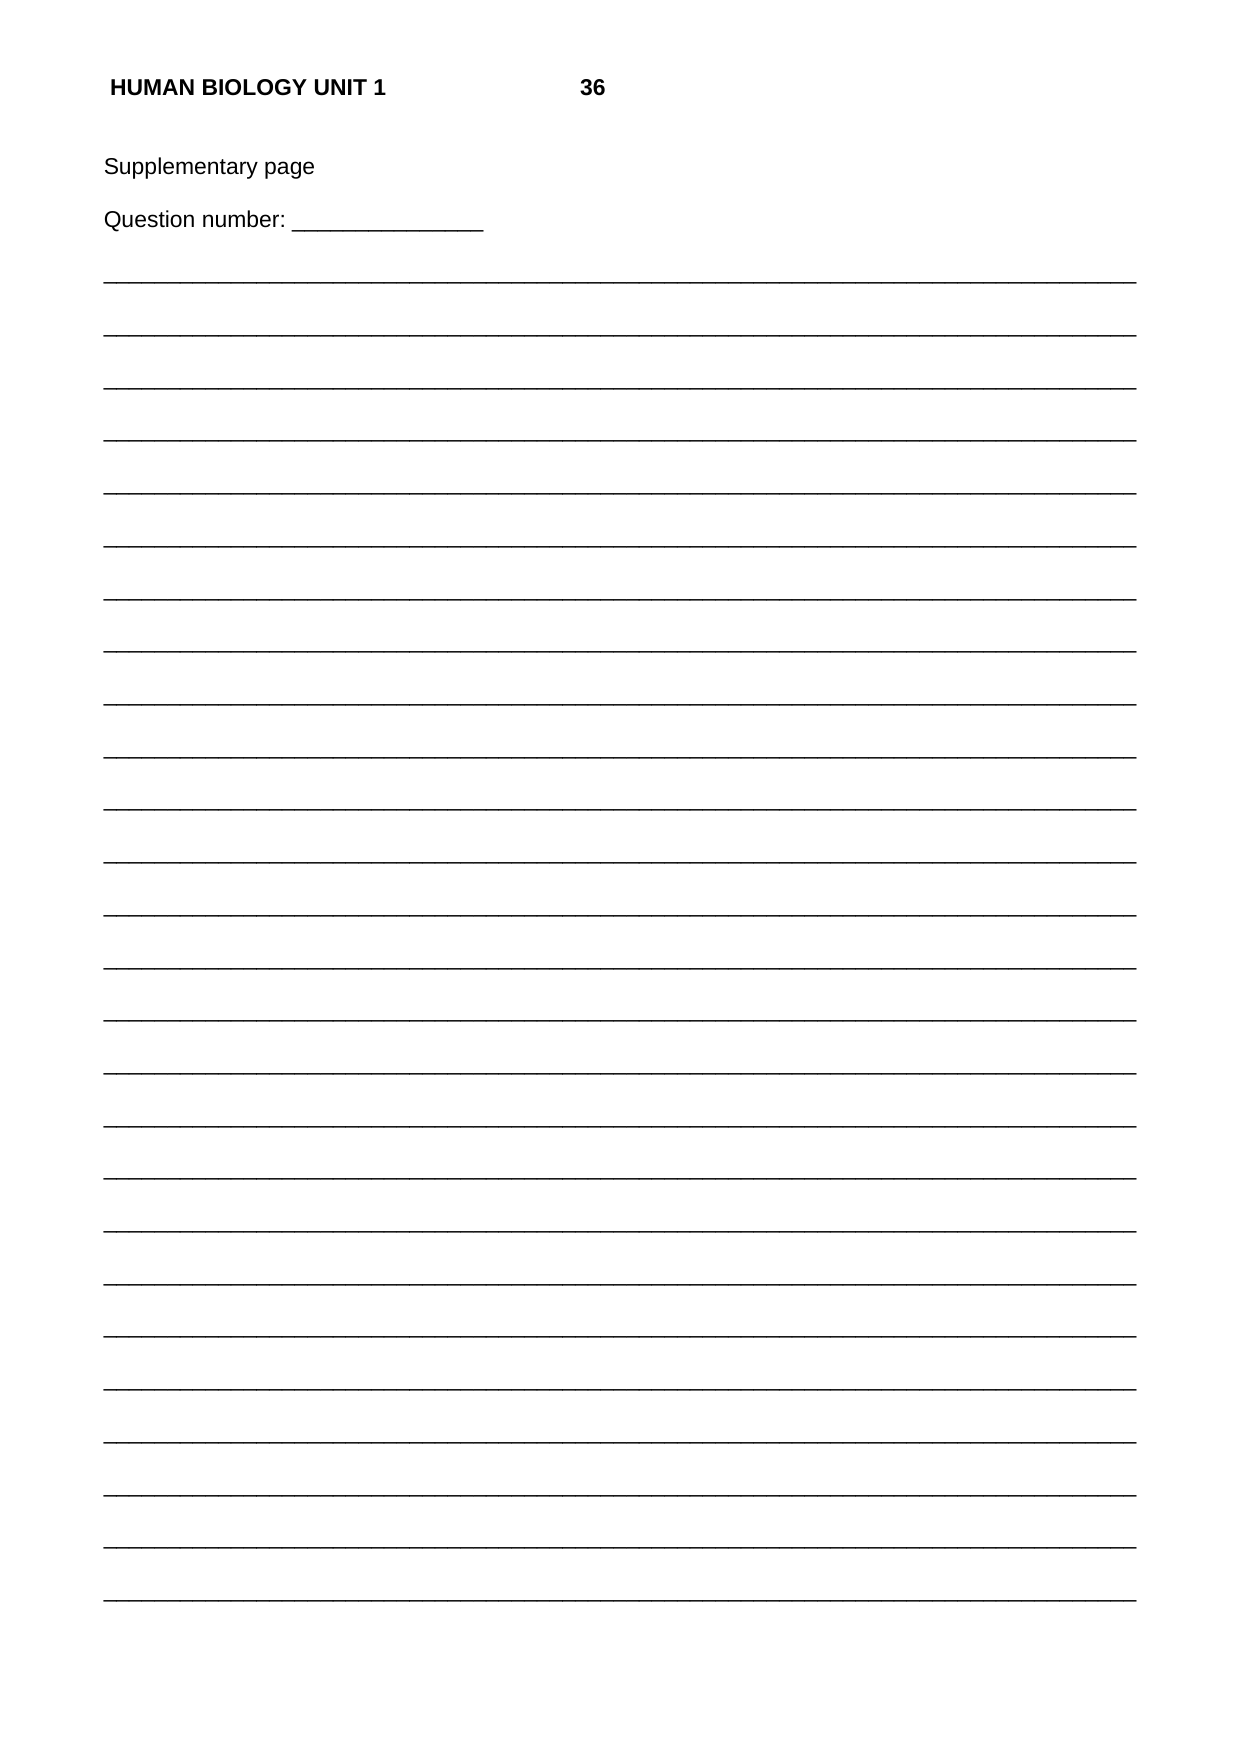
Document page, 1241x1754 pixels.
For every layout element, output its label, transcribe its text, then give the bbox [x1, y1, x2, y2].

text Question number: _______________ [103, 206, 1137, 232]
text __________________________________________________________________________________________________________________________________________________________________________________________________________________________________________________________________________________________________________________________________________________________________________________________________________________________________________________________________________________________________________________________________________________________________________________________________________________________________________________________________________________________________________________________________________________________________________________________________________________________________________________________________________________________________________________________________________________________________________________________________________________________________________________________________________________________________________________________________________________________________________________________________________________________________________________________________________________________________________________________________________________________________________________________________________________________________________________________________________________________________________________________________________________________________________________________________________________________________________________________________________________________________________________________________________________________________________________________________________________________________________________________________________________________________________________________________________________________________________________________________________________________________________________________________________________________________________________________________________________________________________________________ [103, 258, 1137, 1602]
text Supplementary page [103, 153, 1137, 179]
